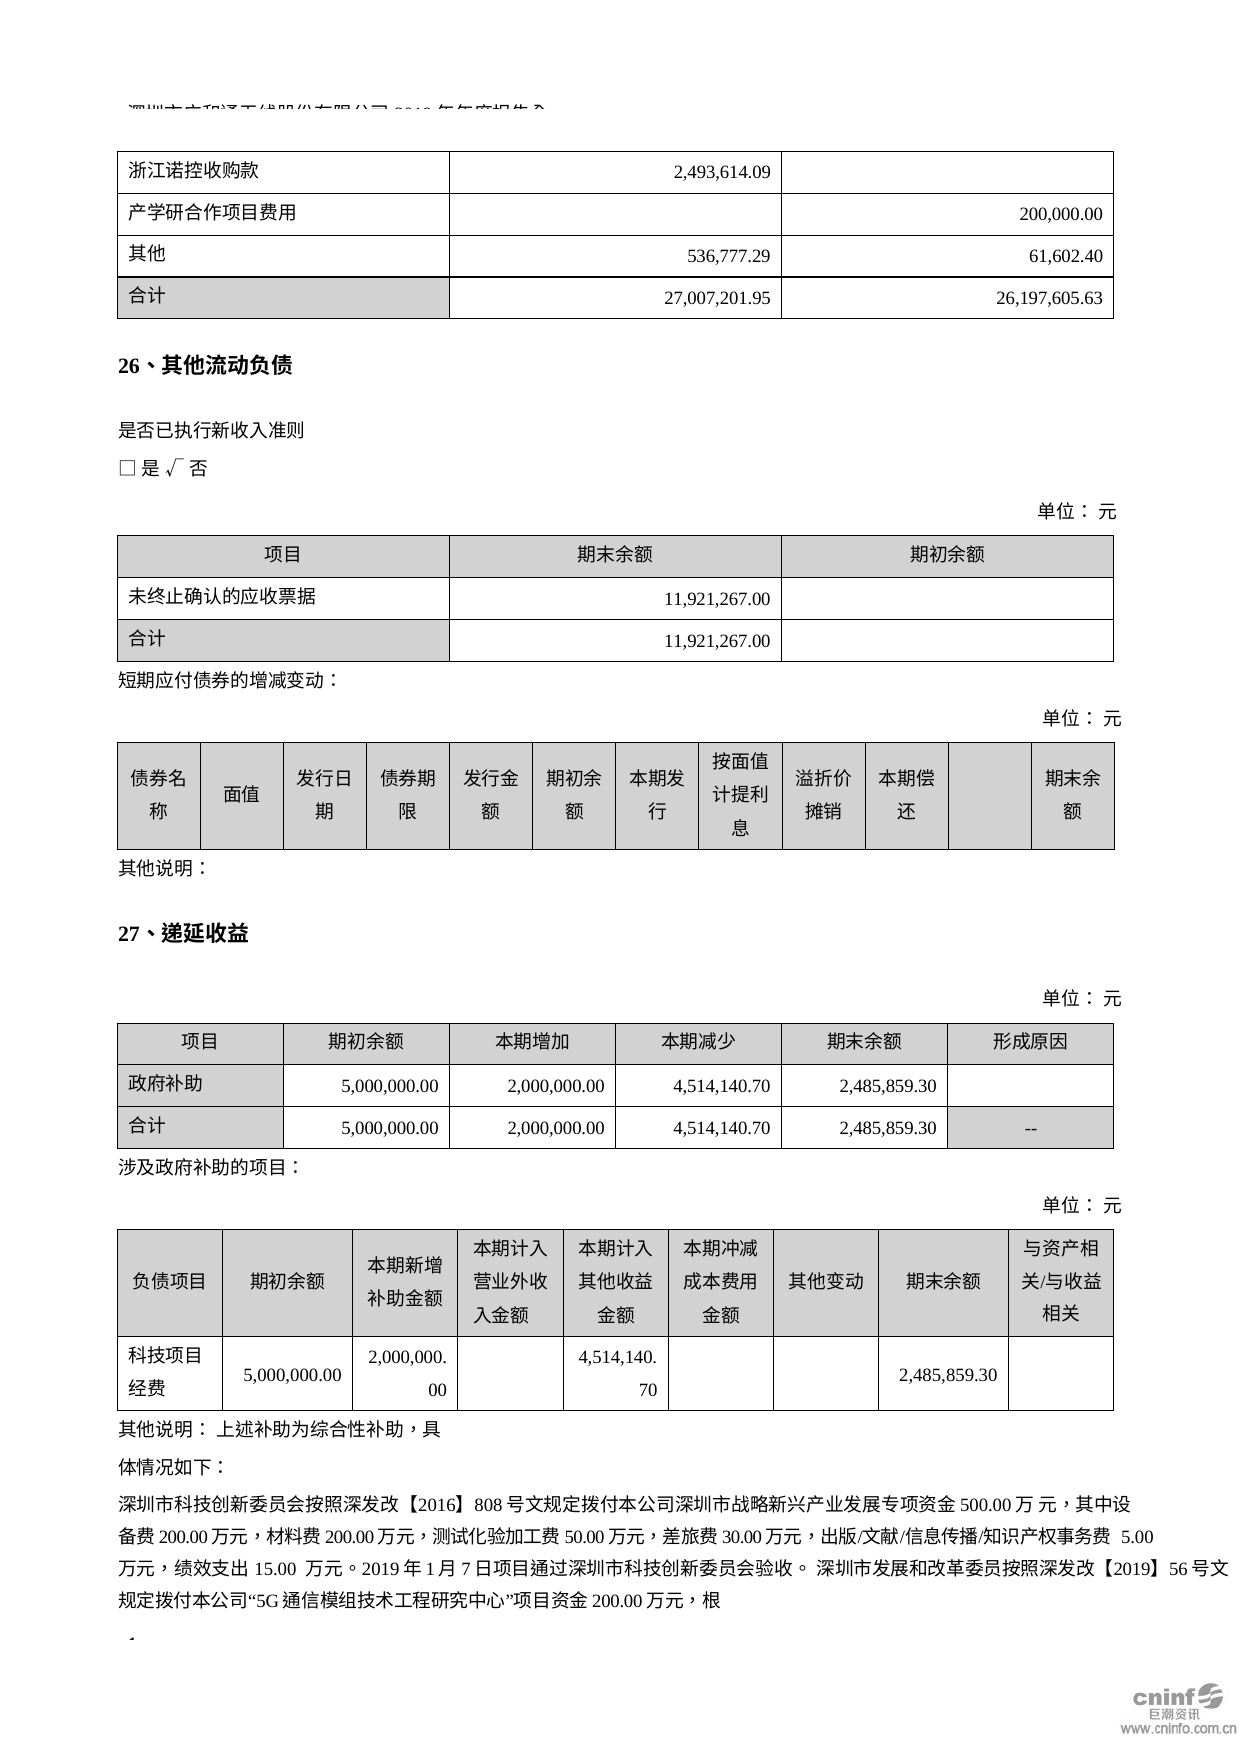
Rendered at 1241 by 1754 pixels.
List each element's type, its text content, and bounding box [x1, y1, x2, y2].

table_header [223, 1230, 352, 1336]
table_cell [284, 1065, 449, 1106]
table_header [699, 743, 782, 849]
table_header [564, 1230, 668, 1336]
text 其他说明： 上述补助为综合性补助，具体情况如下： [118, 1417, 457, 1480]
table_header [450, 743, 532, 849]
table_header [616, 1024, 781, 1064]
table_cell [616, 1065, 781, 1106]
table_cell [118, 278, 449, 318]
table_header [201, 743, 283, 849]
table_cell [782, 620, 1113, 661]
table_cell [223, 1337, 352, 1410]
text 单位： 元 [106, 985, 1122, 1011]
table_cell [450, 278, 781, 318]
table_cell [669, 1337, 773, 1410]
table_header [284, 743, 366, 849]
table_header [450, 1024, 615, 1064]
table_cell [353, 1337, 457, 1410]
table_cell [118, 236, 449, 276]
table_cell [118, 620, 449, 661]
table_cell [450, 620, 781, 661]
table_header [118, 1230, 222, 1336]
text 涉及政府补助的项目： [118, 1154, 1240, 1180]
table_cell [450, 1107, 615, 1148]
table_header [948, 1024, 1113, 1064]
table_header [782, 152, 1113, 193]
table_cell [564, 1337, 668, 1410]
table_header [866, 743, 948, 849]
subtitle 26、其他流动负债 [118, 350, 1240, 380]
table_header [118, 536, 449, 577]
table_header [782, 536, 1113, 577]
text 万元，绩效支出 15.00 万元。2019年1月7日项目通过深圳市科技创新委员会验收。 深圳市发展和改革委员按照深发改【2019】56号文规定拨付本公司“5G通信模组技术工程研究中心”项目资金200.00万元，根 [118, 1555, 1240, 1613]
subtitle 27、递延收益 [118, 918, 1240, 948]
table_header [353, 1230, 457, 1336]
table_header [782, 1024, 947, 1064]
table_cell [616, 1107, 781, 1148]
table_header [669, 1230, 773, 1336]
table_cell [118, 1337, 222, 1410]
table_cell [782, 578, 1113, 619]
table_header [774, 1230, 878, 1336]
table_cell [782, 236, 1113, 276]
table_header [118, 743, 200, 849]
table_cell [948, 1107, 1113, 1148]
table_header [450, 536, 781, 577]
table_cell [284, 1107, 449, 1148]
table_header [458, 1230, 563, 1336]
text 深圳市科技创新委员会按照深发改【2016】808号文规定拨付本公司深圳市战略新兴产业发展专项资金500.00万 元，其中设 [118, 1492, 1240, 1517]
text 其他说明： [118, 855, 1240, 881]
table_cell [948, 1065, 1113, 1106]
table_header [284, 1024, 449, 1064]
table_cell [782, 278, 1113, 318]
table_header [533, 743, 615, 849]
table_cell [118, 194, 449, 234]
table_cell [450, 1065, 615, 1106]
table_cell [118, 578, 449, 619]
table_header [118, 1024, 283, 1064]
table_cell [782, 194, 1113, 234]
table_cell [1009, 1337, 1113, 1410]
picture [1115, 1680, 1240, 1737]
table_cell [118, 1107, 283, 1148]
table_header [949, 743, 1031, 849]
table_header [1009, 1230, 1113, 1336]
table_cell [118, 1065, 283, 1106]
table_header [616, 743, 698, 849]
text 备费200.00万元，材料费200.00万元，测试化验加工费50.00万元，差旅费30.00万元，出版/文献/信息传播/知识产权事务费 5.00 [118, 1523, 1240, 1549]
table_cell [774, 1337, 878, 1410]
text 单位： 元 [106, 1192, 1122, 1217]
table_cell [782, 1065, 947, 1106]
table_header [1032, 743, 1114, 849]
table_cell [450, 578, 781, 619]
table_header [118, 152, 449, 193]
text 单位： 元 [1037, 498, 1240, 524]
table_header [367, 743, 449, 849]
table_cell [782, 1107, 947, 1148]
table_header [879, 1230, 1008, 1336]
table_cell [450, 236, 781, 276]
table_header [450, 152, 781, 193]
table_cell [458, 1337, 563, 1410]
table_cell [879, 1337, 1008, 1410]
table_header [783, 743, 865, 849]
text 单位： 元 [106, 705, 1122, 730]
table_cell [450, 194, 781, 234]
text 短期应付债券的增减变动： [118, 667, 1240, 693]
text □ 是 √ 否 [118, 455, 307, 480]
text 是否已执行新收入准则 [118, 417, 307, 443]
